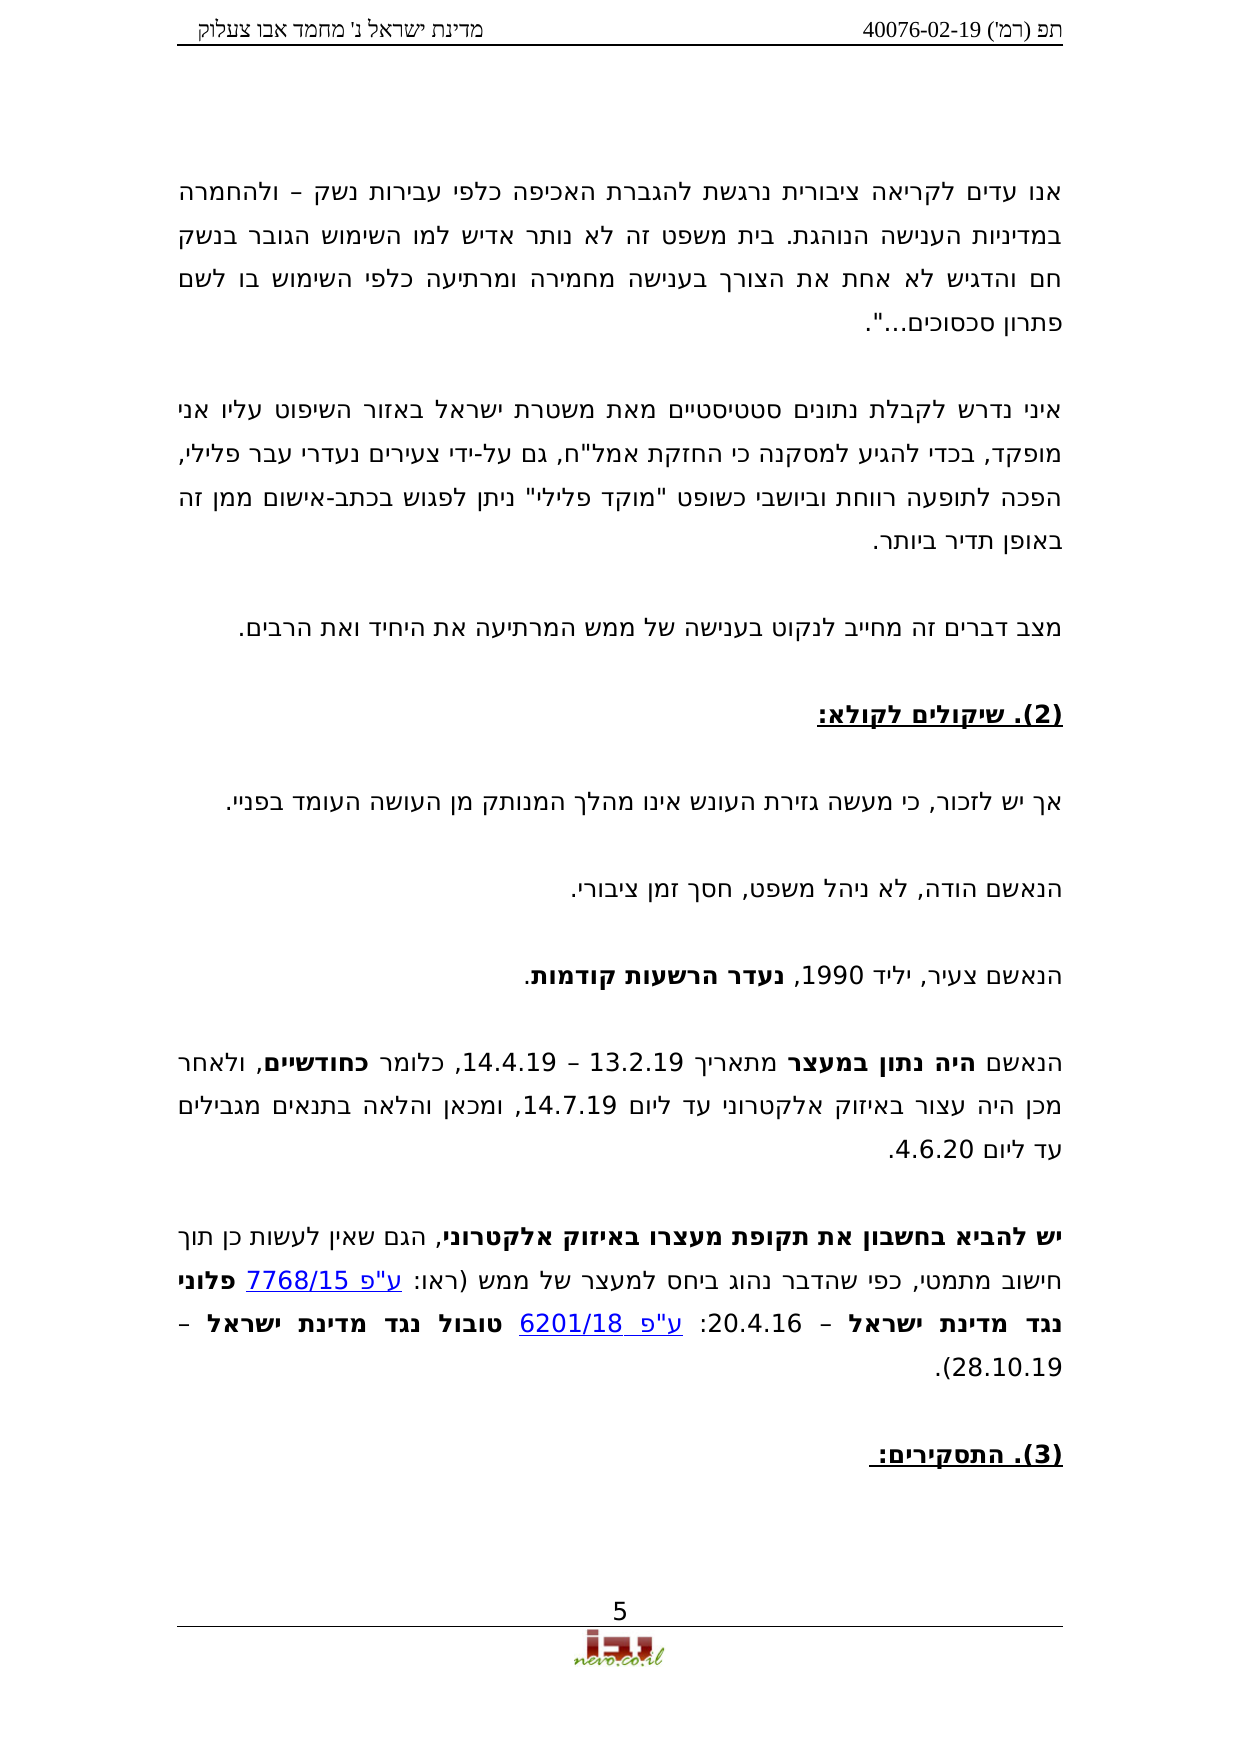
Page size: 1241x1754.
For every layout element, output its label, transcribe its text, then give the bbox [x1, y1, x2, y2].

text הנאשם הודה, לא ניהל משפט, חסך זמן ציבורי. [177, 874, 1063, 903]
text הנאשם היה נתון במעצר מתאריך 13.2.19 – 14.4.19, כלומר כחודשיים, ולאחר מכן היה עצור באיזוק אלקטרוני עד ליום 14.7.19, ומכאן והלאה בתנאים מגבילים עד ליום 4.6.20. [177, 1048, 1063, 1164]
text (3). התסקירים: [177, 1440, 1063, 1469]
text הנאשם צעיר, יליד 1990, נעדר הרשעות קודמות. [177, 961, 1063, 990]
text איני נדרש לקבלת נתונים סטטיסטיים מאת משטרת ישראל באזור השיפוט עליו אני מופקד, בכדי להגיע למסקנה כי החזקת אמל"ח, גם על-ידי צעירים נעדרי עבר פלילי, הפכה לתופעה רווחת וביושבי כשופט "מוקד פלילי" ניתן לפגוש בכתב-אישום ממן זה באופן תדיר ביותר. [177, 395, 1063, 556]
text (2). שיקולים לקולא: [177, 700, 1063, 729]
picture [574, 1629, 666, 1667]
text אך יש לזכור, כי מעשה גזירת העונש אינו מהלך המנותק מן העושה העומד בפניי. [177, 787, 1063, 816]
text מצב דברים זה מחייב לנקוט בענישה של ממש המרתיעה את היחיד ואת הרבים. [177, 613, 1063, 643]
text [177, 177, 1063, 338]
text יש להביא בחשבון את תקופת מעצרו באיזוק אלקטרוני, הגם שאין לעשות כן תוך חישוב מתמטי, כפי שהדבר נהוג ביחס למעצר של ממש (ראו: ע"פ 7768/15 פלוני נגד מדינת ישראל – 20.4.16: ע"פ 6201/18 טובול נגד מדינת ישראל – 28.10.19). [177, 1222, 1063, 1383]
